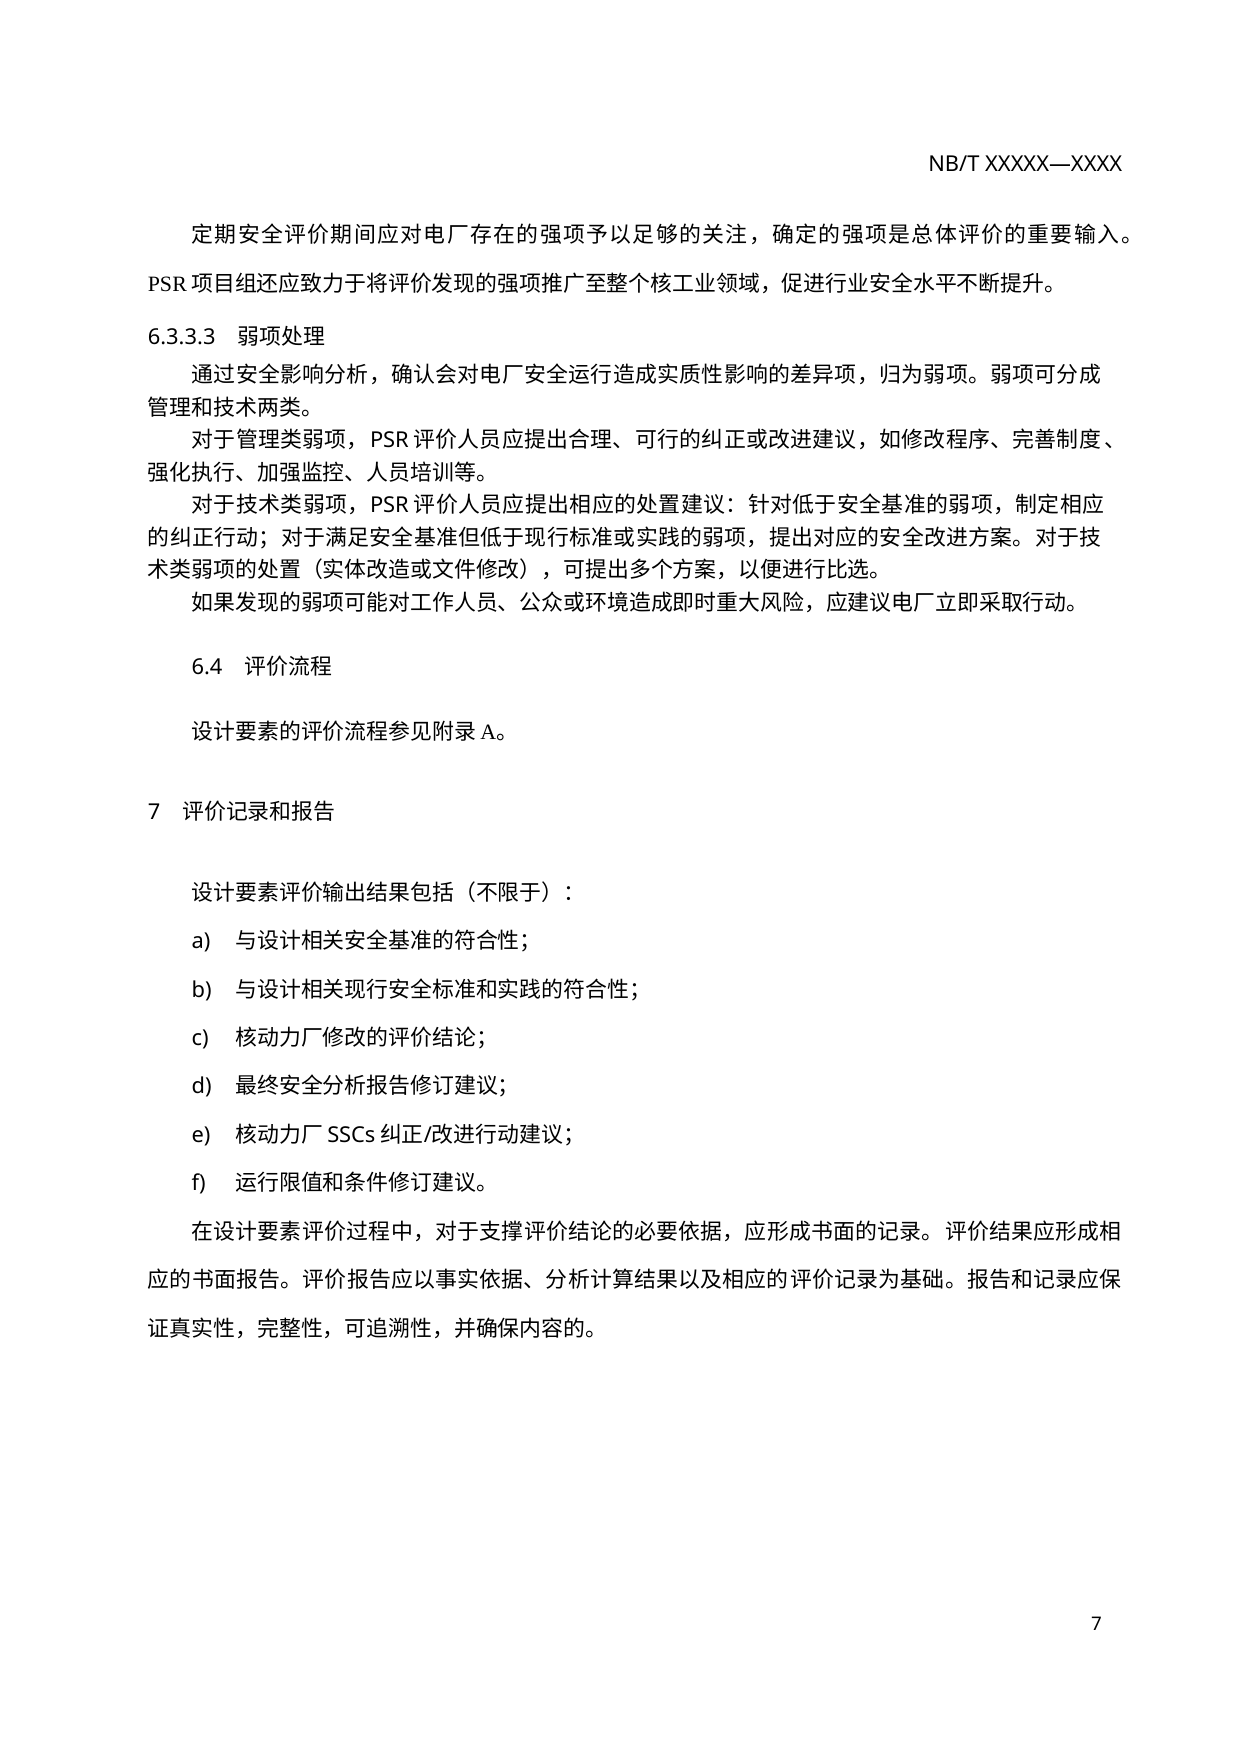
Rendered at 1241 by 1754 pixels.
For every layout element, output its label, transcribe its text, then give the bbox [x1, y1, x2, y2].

text 定期安全评价期间应对电厂存在的强项予以足够的关注，确定的强项是总体评价的重要输入。PSR项目组还应致力于将评价发现的强项推广至整个核工业领域，促进行业安全水平不断提升。 [148, 217, 1121, 298]
list 最终安全分析报告修订建议； [191, 1068, 1122, 1101]
text 弱项处理 [148, 319, 1122, 351]
text 对于管理类弱项，PSR评价人员应提出合理、可行的纠正或改进建议，如修改程序、完善制度、强化执行、加强监控、人员培训等。 [148, 422, 1104, 487]
list 核动力厂SSCs纠正/改进行动建议； [191, 1117, 1122, 1149]
text 设计要素的评价流程参见附录A。 [148, 713, 1121, 746]
list 与设计相关现行安全标准和实践的符合性； [191, 972, 1122, 1004]
text 评价流程 [148, 649, 1122, 681]
list 与设计相关安全基准的符合性； [191, 923, 1122, 956]
text 通过安全影响分析，确认会对电厂安全运行造成实质性影响的差异项，归为弱项。弱项可分成管理和技术两类。 [148, 357, 1104, 422]
text 在设计要素评价过程中，对于支撑评价结论的必要依据，应形成书面的记录。评价结果应形成相应的书面报告。评价报告应以事实依据、分析计算结果以及相应的评价记录为基础。报告和记录应保证真实性，完整性，可追溯性，并确保内容的。 [148, 1213, 1122, 1343]
text 设计要素评价输出结果包括（不限于）： [148, 875, 1122, 907]
text 对于技术类弱项，PSR评价人员应提出相应的处置建议：针对低于安全基准的弱项，制定相应的纠正行动；对于满足安全基准但低于现行标准或实践的弱项，提出对应的安全改进方案。对于技术类弱项的处置（实体改造或文件修改），可提出多个方案，以便进行比选。 [148, 487, 1104, 584]
list 核动力厂修改的评价结论； [191, 1020, 1122, 1052]
text 如果发现的弱项可能对工作人员、公众或环境造成即时重大风险，应建议电厂立即采取行动。 [148, 584, 1121, 617]
text 评价记录和报告 [148, 794, 1122, 827]
list 运行限值和条件修订建议。 [191, 1165, 1122, 1197]
